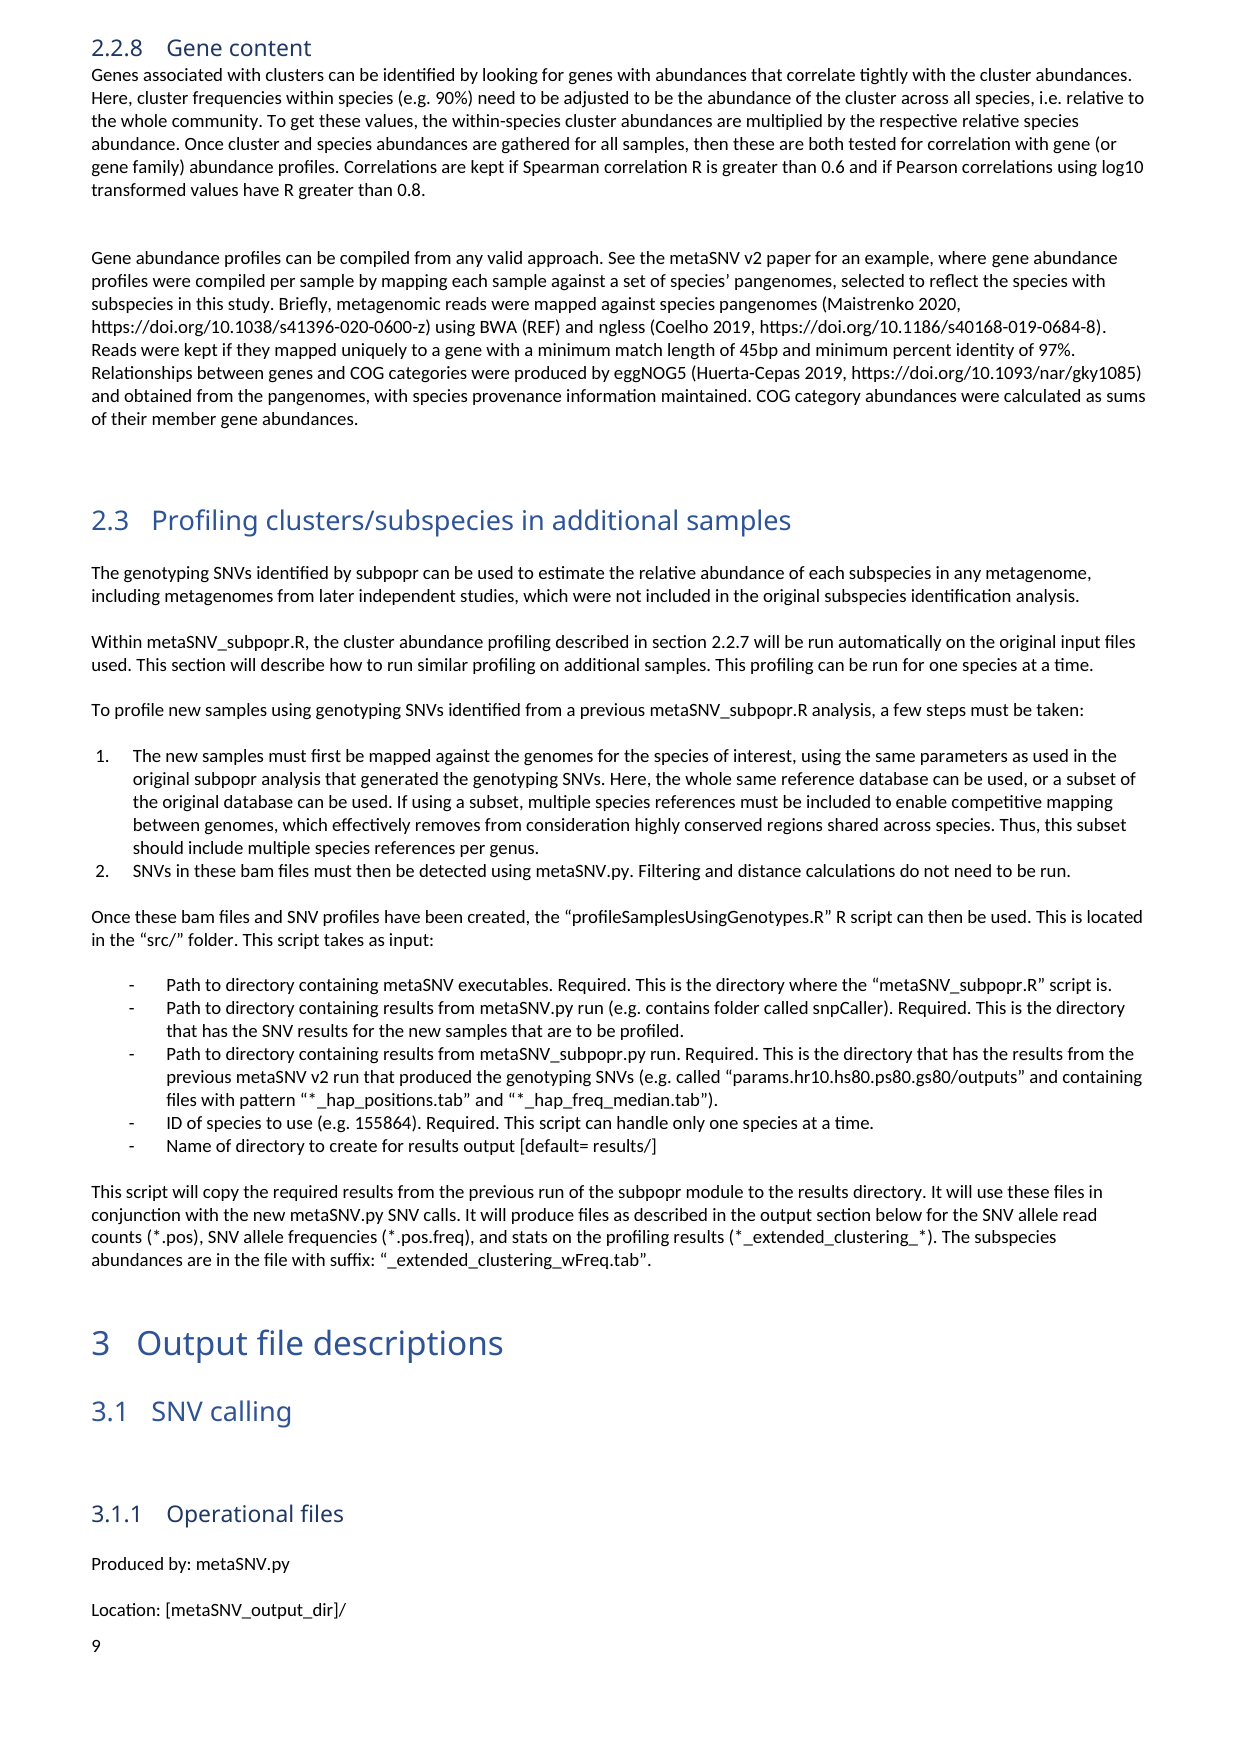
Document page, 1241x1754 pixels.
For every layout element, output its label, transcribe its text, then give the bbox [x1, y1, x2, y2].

text To profile new samples using genotyping SNVs identified from a previous metaSNV_subpopr.R analysis, a few steps must be taken: [91, 699, 1149, 722]
list Name of directory to create for results output [default= results/] [128, 1134, 1149, 1157]
subtitle Profiling clusters/subspecies in additional samples [91, 501, 1149, 538]
list Path to directory containing metaSNV executables. Required. This is the directory where the “metaSNV_subpopr.R” script is. [128, 974, 1149, 997]
list Path to directory containing results from metaSNV_subpopr.py run. Required. This is the directory that has the results from the previous metaSNV v2 run that produced the genotyping SNVs (e.g. called “params.hr10.hs80.ps80.gs80/outputs” and containing files with pattern “*_hap_positions.tab” and “*_hap_freq_median.tab”). [128, 1042, 1149, 1111]
subtitle Gene content [91, 32, 1149, 63]
text Genes associated with clusters can be identified by looking for genes with abundances that correlate tightly with the cluster abundances. Here, cluster frequencies within species (e.g. 90%) need to be adjusted to be the abundance of the cluster across all species, i.e. relative to the whole community. To get these values, the within-species cluster abundances are multiplied by the respective relative species abundance. Once cluster and species abundances are gathered for all samples, then these are both tested for correlation with gene (or gene family) abundance profiles. Correlations are kept if Spearman correlation R is greater than 0.6 and if Pearson correlations using log10 transformed values have R greater than 0.8. [91, 63, 1149, 201]
text Within metaSNV_subpopr.R, the cluster abundance profiling described in section 2.2.7 will be run automatically on the original input files used. This section will describe how to run similar profiling on additional samples. This profiling can be run for one species at a time. [91, 630, 1149, 676]
subtitle SNV calling [91, 1392, 1149, 1429]
subtitle Operational files [91, 1498, 1149, 1530]
list The new samples must first be mapped against the genomes for the species of interest, using the same parameters as used in the original subpopr analysis that generated the genotyping SNVs. Here, the whole same reference database can be used, or a subset of the original database can be used. If using a subset, multiple species references must be included to enable competitive mapping between genomes, which effectively removes from consideration highly conserved regions shared across species. Thus, this subset should include multiple species references per genus. [95, 744, 1149, 859]
list ID of species to use (e.g. 155864). Required. This script can handle only one species at a time. [128, 1111, 1149, 1134]
subtitle Output file descriptions [91, 1319, 1149, 1365]
text Location: [metaSNV_output_dir]/ [91, 1598, 1149, 1621]
text Gene abundance profiles can be compiled from any valid approach. See the metaSNV v2 paper for an example, where gene abundance profiles were compiled per sample by mapping each sample against a set of species’ pangenomes, selected to reflect the species with subspecies in this study. Briefly, metagenomic reads were mapped against species pangenomes (Maistrenko 2020, https://doi.org/10.1038/s41396-020-0600-z) using BWA (REF) and ngless (Coelho 2019, https://doi.org/10.1186/s40168-019-0684-8). Reads were kept if they mapped uniquely to a gene with a minimum match length of 45bp and minimum percent identity of 97%. Relationships between genes and COG categories were produced by eggNOG5 (Huerta-Cepas 2019, https://doi.org/10.1093/nar/gky1085) and obtained from the pangenomes, with species provenance information maintained. COG category abundances were calculated as sums of their member gene abundances. [91, 246, 1149, 430]
text Once these bam files and SNV profiles have been created, the “profileSamplesUsingGenotypes.R” R script can then be used. This is located in the “src/” folder. This script takes as input: [91, 905, 1149, 951]
list SNVs in these bam files must then be detected using metaSNV.py. Filtering and distance calculations do not need to be run. [95, 859, 1149, 882]
text This script will copy the required results from the previous run of the subpopr module to the results directory. It will use these files in conjunction with the new metaSNV.py SNV calls. It will produce files as described in the output section below for the SNV allele read counts (*.pos), SNV allele frequencies (*.pos.freq), and stats on the profiling results (*_extended_clustering_*). The subspecies abundances are in the file with suffix: “_extended_clustering_wFreq.tab”. [91, 1180, 1149, 1272]
list Path to directory containing results from metaSNV.py run (e.g. contains folder called snpCaller). Required. This is the directory that has the SNV results for the new samples that are to be profiled. [128, 997, 1149, 1042]
text Produced by: metaSNV.py [91, 1553, 1149, 1576]
text The genotyping SNVs identified by subpopr can be used to estimate the relative abundance of each subspecies in any metagenome, including metagenomes from later independent studies, which were not included in the original subspecies identification analysis. [91, 561, 1149, 607]
